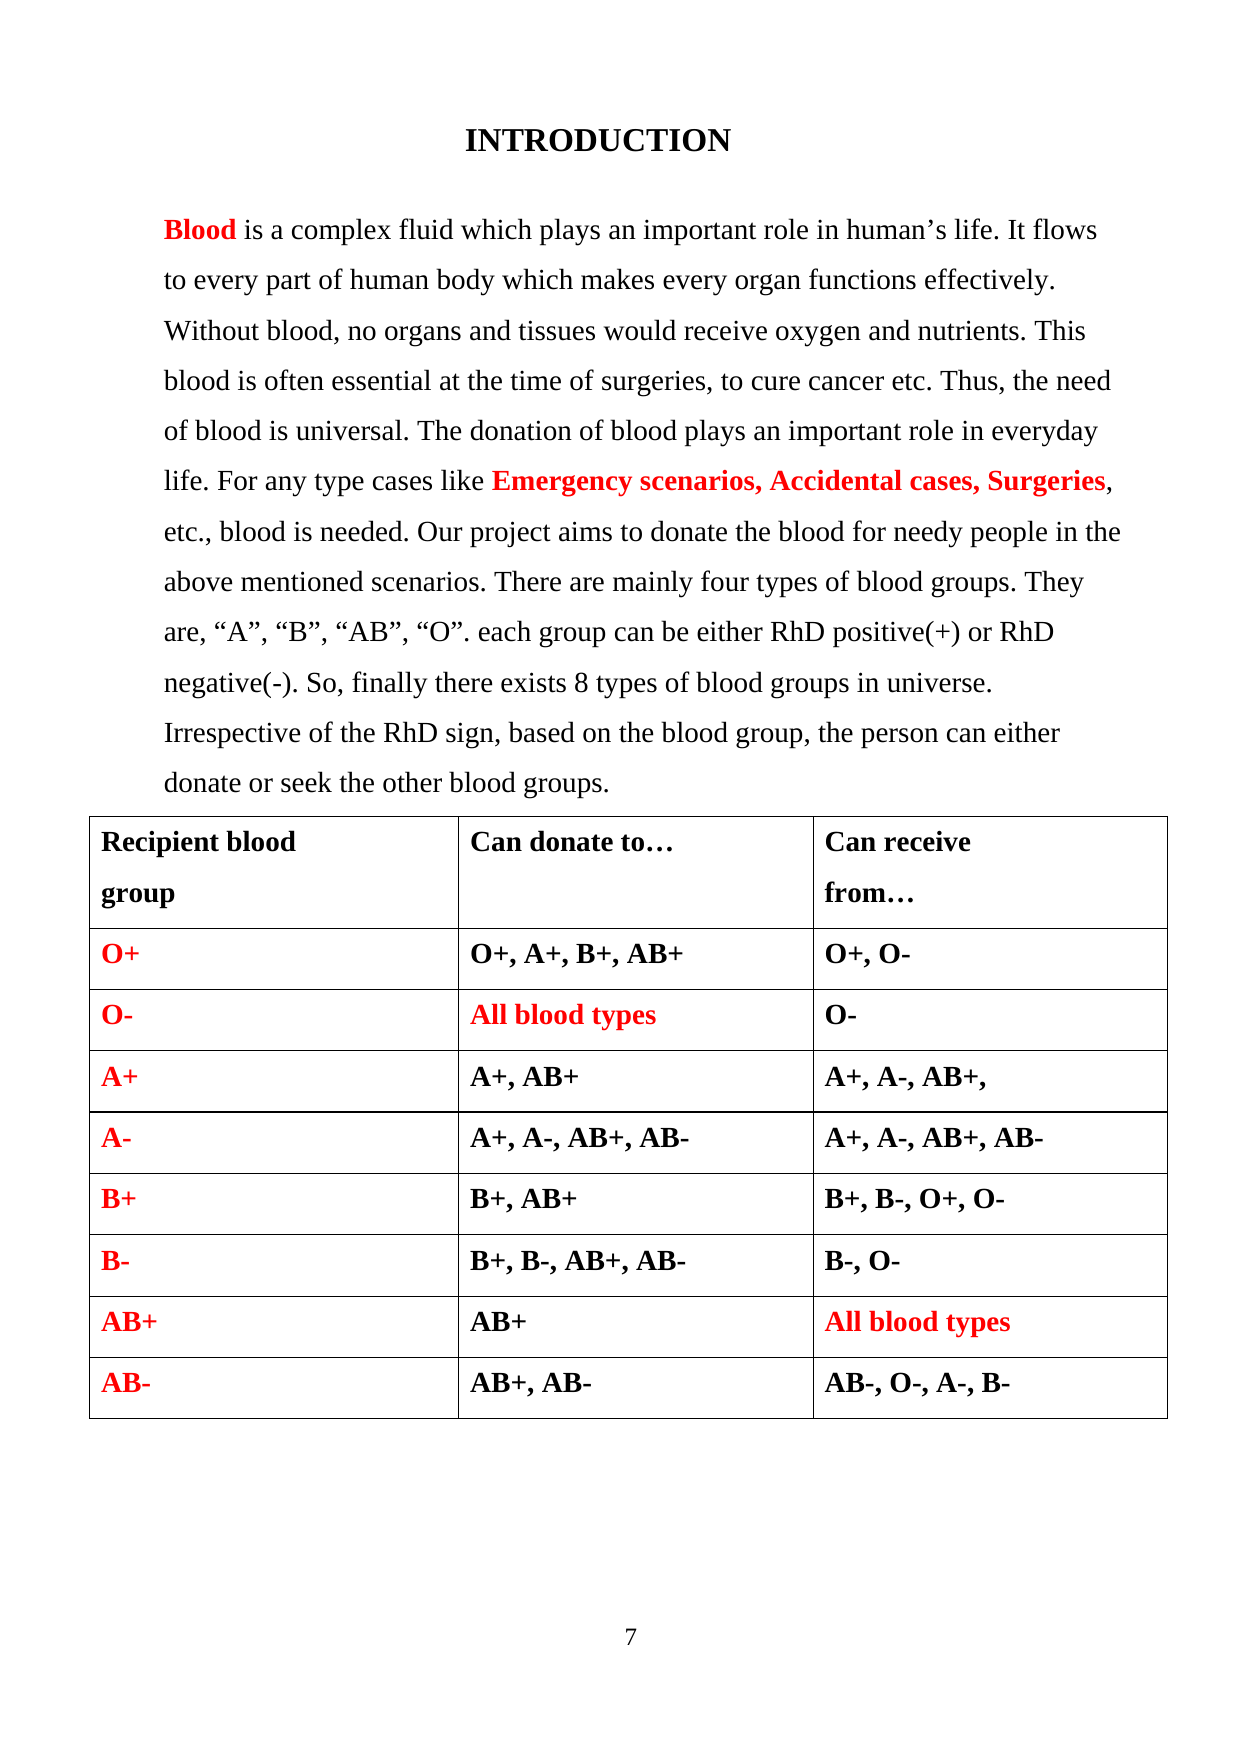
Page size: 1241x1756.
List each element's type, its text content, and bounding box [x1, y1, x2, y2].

table_cell All blood types [814, 1297, 1167, 1357]
table_header Recipient blood group [90, 817, 458, 927]
table_cell B+, B-, AB+, AB- [459, 1235, 813, 1296]
table_cell B+ [90, 1174, 458, 1234]
table_cell AB+ [90, 1297, 458, 1357]
table_cell A+, A-, AB+, AB- [459, 1113, 813, 1173]
table_cell AB-, O-, A-, B- [814, 1358, 1167, 1418]
subtitle Blood is a complex fluid which plays an important role in human’s life. It flows to every part of human body which makes every organ functions effectively. Without blood, no organs and tissues would receive oxygen and nutrients. This blood is often essential at the time of surgeries, to cure cancer etc. Thus, the need of blood is universal. The donation of blood plays an important role in everyday life. For any type cases like Emergency scenarios, Accidental cases, Surgeries, etc., blood is needed. Our project aims to donate the blood for needy people in the above mentioned scenarios. There are mainly four types of blood groups. They are, “A”, “B”, “AB”, “O”. each group can be either RhD positive(+) or RhD negative(-). So, finally there exists 8 types of blood groups in universe. Irrespective of the RhD sign, based on the blood group, the person can either donate or seek the other blood groups. [163, 212, 1124, 799]
table_cell O- [814, 990, 1167, 1050]
table_cell AB- [90, 1358, 458, 1418]
table_cell AB+ [459, 1297, 813, 1357]
subtitle INTRODUCTION [115, 120, 1080, 158]
table_header Can donate to… [459, 817, 813, 927]
table_cell A+ [90, 1051, 458, 1111]
table_cell O+, O- [814, 929, 1167, 989]
table_cell A+, AB+ [459, 1051, 813, 1111]
table_cell All blood types [459, 990, 813, 1050]
table_cell B-, O- [814, 1235, 1167, 1296]
table_cell B+, AB+ [459, 1174, 813, 1234]
table_cell A+, A-, AB+, AB- [814, 1113, 1167, 1173]
table_cell A- [90, 1113, 458, 1173]
table_cell B- [90, 1235, 458, 1296]
table_cell AB+, AB- [459, 1358, 813, 1418]
table_cell O+, A+, B+, AB+ [459, 929, 813, 989]
table_cell A+, A-, AB+, [814, 1051, 1167, 1111]
table_cell B+, B-, O+, O- [814, 1174, 1167, 1234]
table_header Can receive from… [814, 817, 1167, 927]
table_cell O- [90, 990, 458, 1050]
table_cell O+ [90, 929, 458, 989]
